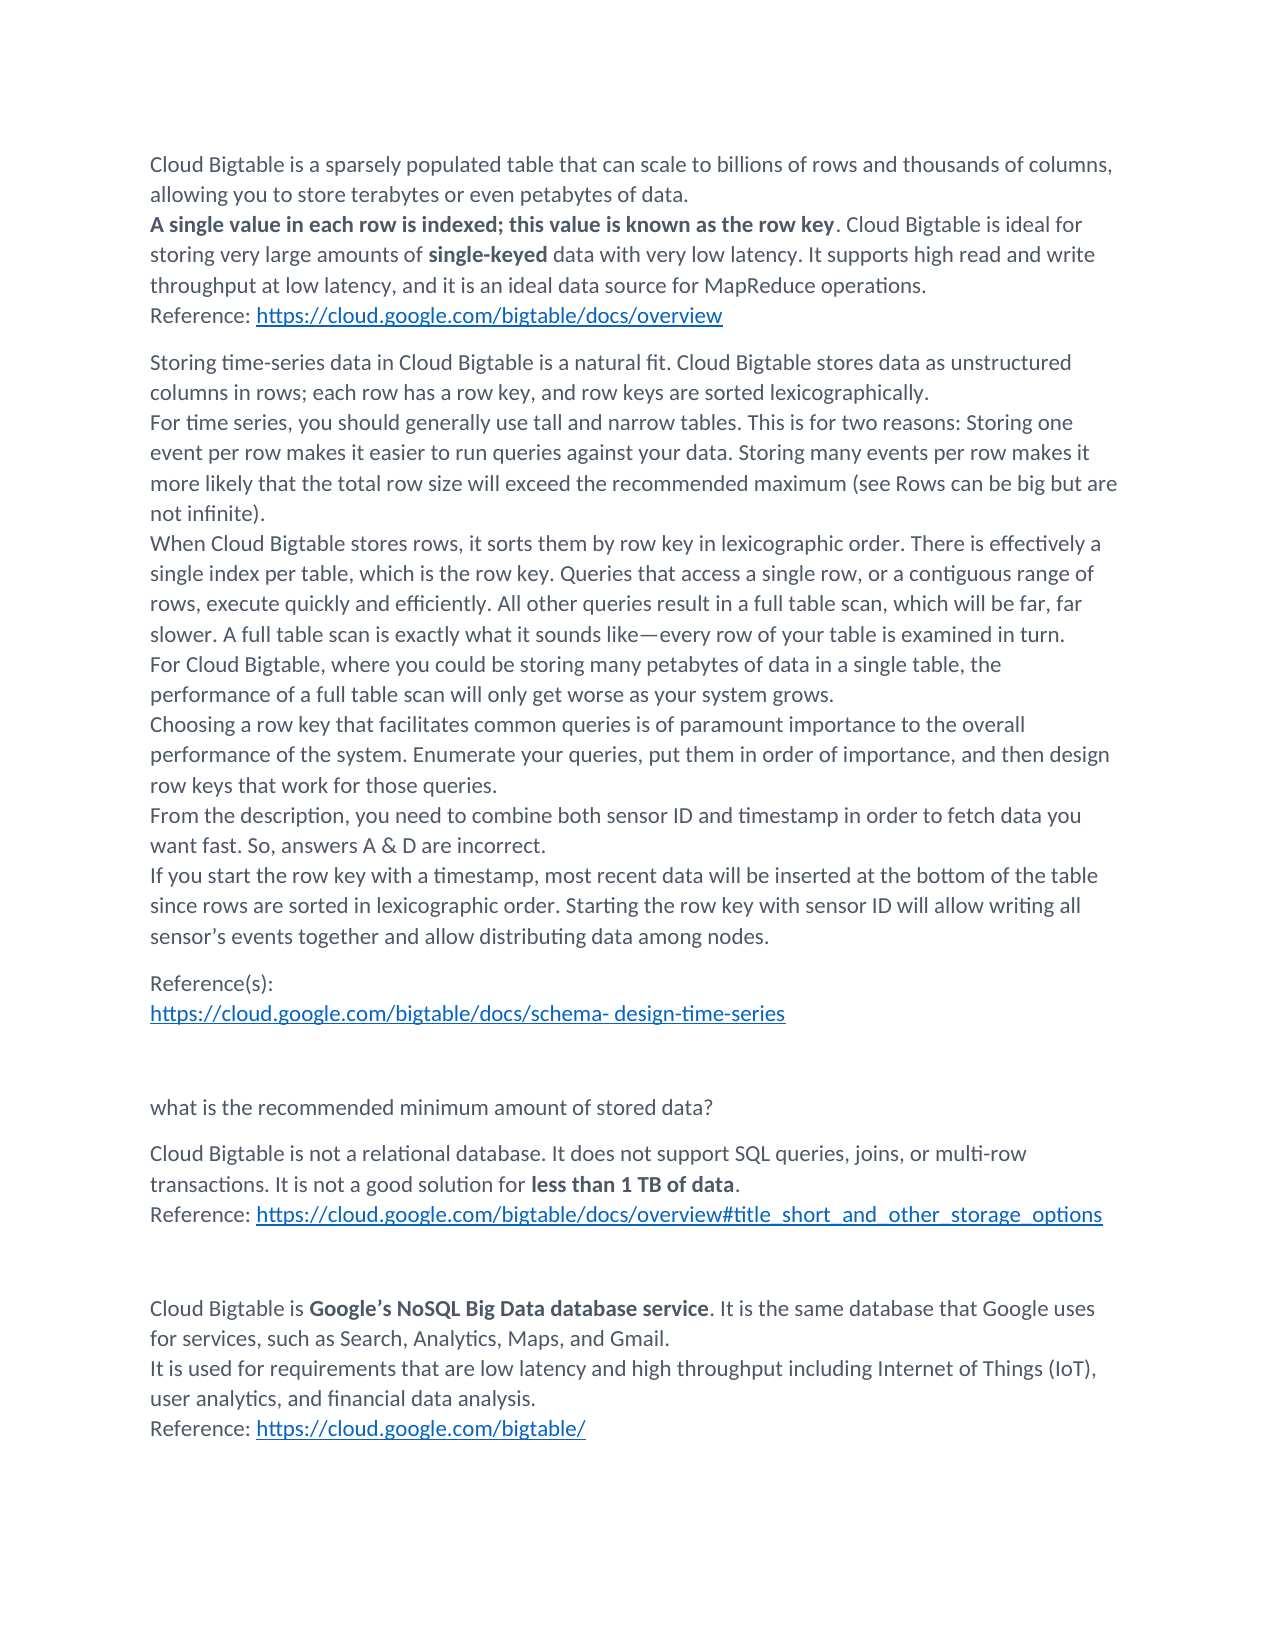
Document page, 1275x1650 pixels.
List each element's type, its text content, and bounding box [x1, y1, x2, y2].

text Cloud Bigtable is not a relational database. It does not support SQL queries, joins, or multi-row transactions. It is not a good solution for less than 1 TB of data. Reference: https://cloud.google.com/bigtable/docs/overview#title_short_and_other_storage_options [150, 1139, 1125, 1228]
text Cloud Bigtable is a sparsely populated table that can scale to billions of rows and thousands of columns, allowing you to store terabytes or even petabytes of data. A single value in each row is indexed; this value is known as the row key. Cloud Bigtable is ideal for storing very large amounts of single-keyed data with very low latency. It supports high read and write throughput at low latency, and it is an ideal data source for MapReduce operations. Reference: https://cloud.google.com/bigtable/docs/overview [150, 150, 1125, 329]
text Cloud Bigtable is Google’s NoSQL Big Data database service. It is the same database that Google uses for services, such as Search, Analytics, Maps, and Gmail. It is used for requirements that are low latency and high throughput including Internet of Things (IoT), user analytics, and financial data analysis. Reference: https://cloud.google.com/bigtable/ [150, 1294, 1125, 1443]
text what is the recommended minimum amount of stored data? [150, 1093, 1125, 1121]
text Reference(s): https://cloud.google.com/bigtable/docs/schema- design-time-series [150, 969, 1125, 1027]
text Storing time-series data in Cloud Bigtable is a natural fit. Cloud Bigtable stores data as unstructured columns in rows; each row has a row key, and row keys are sorted lexicographically. For time series, you should generally use tall and narrow tables. This is for two reasons: Storing one event per row makes it easier to run queries against your data. Storing many events per row makes it more likely that the total row size will exceed the recommended maximum (see Rows can be big but are not infinite). When Cloud Bigtable stores rows, it sorts them by row key in lexicographic order. There is effectively a single index per table, which is the row key. Queries that access a single row, or a contiguous range of rows, execute quickly and efficiently. All other queries result in a full table scan, which will be far, far slower. A full table scan is exactly what it sounds like—every row of your table is examined in turn. For Cloud Bigtable, where you could be storing many petabytes of data in a single table, the performance of a full table scan will only get worse as your system grows. Choosing a row key that facilitates common queries is of paramount importance to the overall performance of the system. Enumerate your queries, put them in order of importance, and then design row keys that work for those queries. From the description, you need to combine both sensor ID and timestamp in order to fetch data you want fast. So, answers A & D are incorrect. If you start the row key with a timestamp, most recent data will be inserted at the bottom of the table since rows are sorted in lexicographic order. Starting the row key with sensor ID will allow writing all sensor’s events together and allow distributing data among nodes. [150, 348, 1125, 950]
